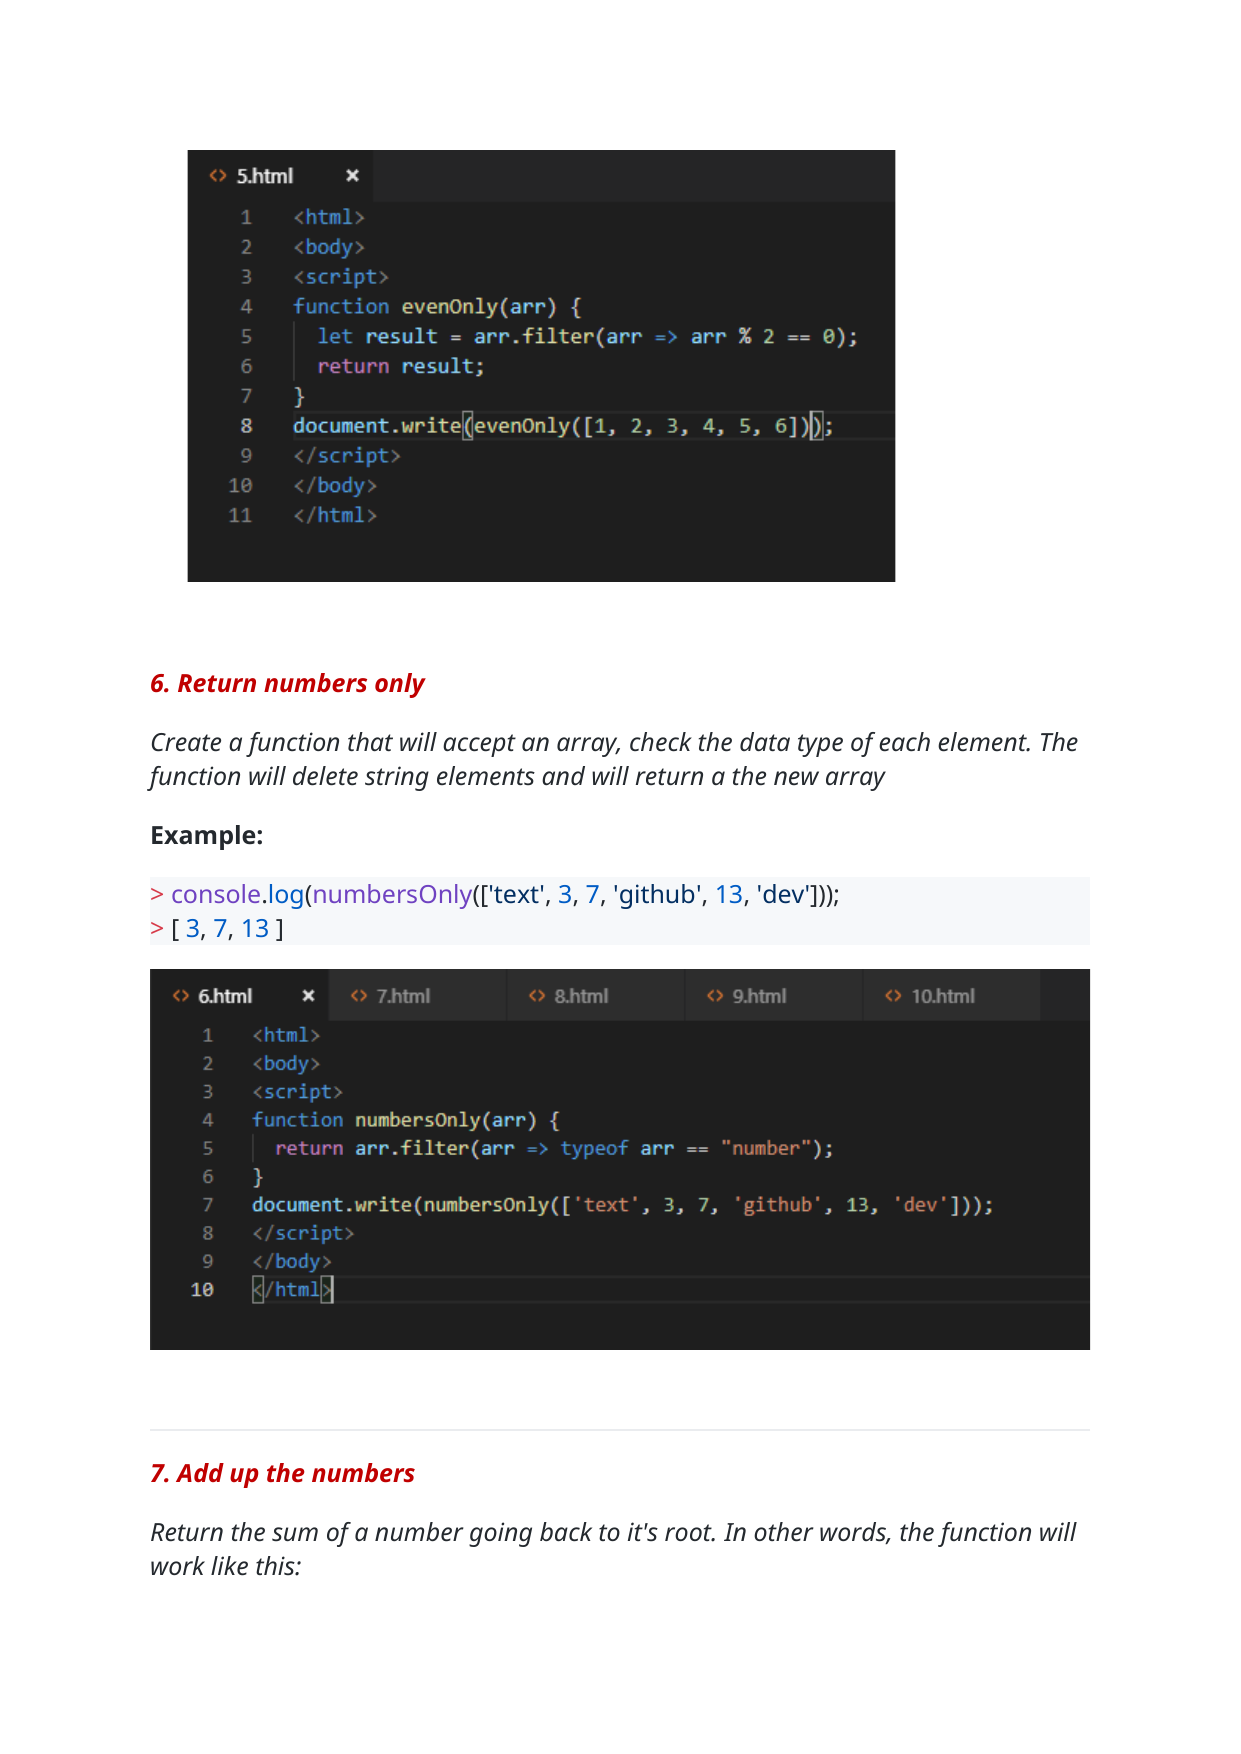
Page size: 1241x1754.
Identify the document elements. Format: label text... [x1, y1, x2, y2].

text > console.log(numbersOnly(['text', 3, 7, 'github', 13, 'dev'])); [150, 877, 1090, 911]
picture [150, 969, 1091, 1350]
text Create a function that will accept an array, check the data type of each element. The function will delete string elements and will return a the new array [150, 724, 1090, 793]
text 6. Return numbers only [150, 665, 1090, 699]
text Return the sum of a number going back to it's root. In other words, the function will work like this: [150, 1515, 1090, 1583]
picture [187, 150, 896, 582]
text 7. Add up the numbers [150, 1456, 1090, 1490]
text Example: [150, 818, 1090, 852]
text > [ 3, 7, 13 ] [150, 911, 1090, 945]
